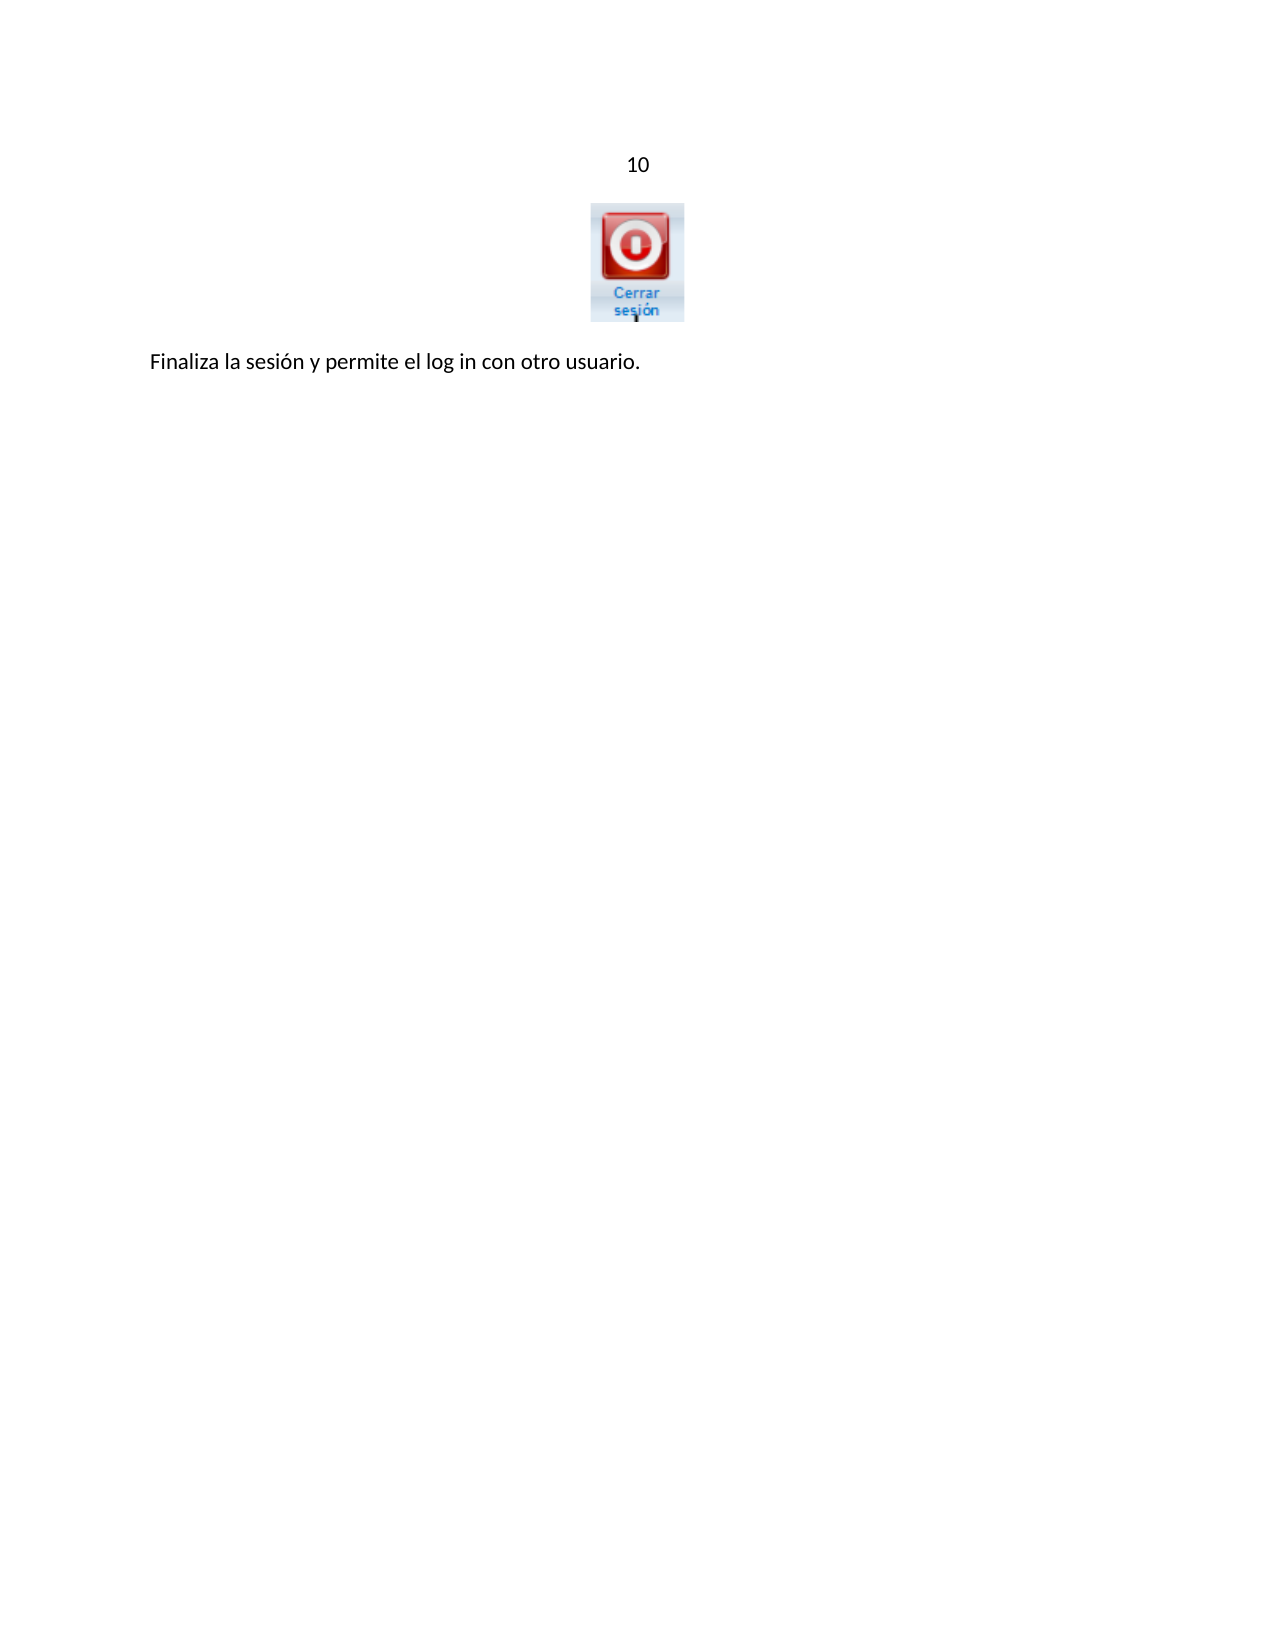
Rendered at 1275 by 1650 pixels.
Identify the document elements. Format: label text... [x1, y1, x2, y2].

picture [590, 203, 685, 322]
text 10 [150, 150, 1125, 178]
text Finaliza la sesión y permite el log in con otro usuario. [150, 347, 1125, 375]
